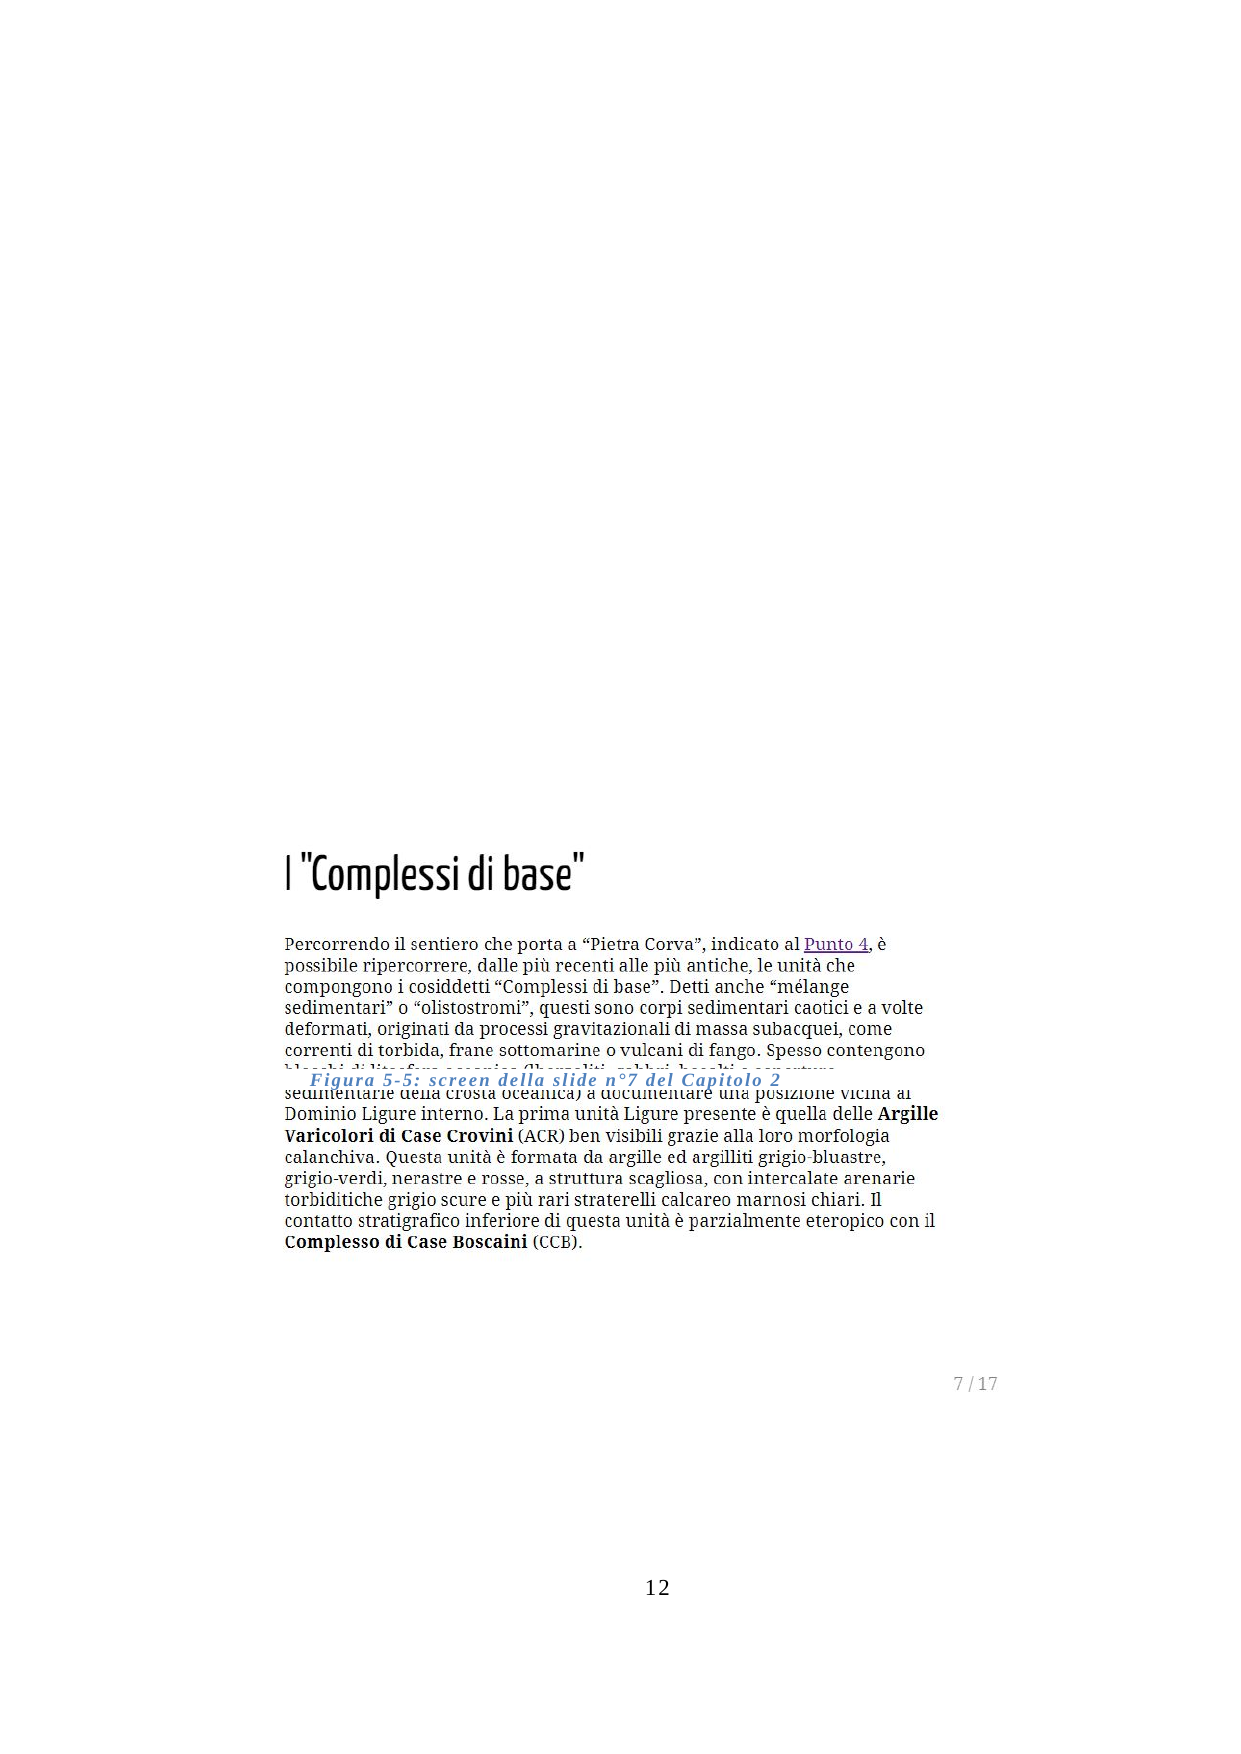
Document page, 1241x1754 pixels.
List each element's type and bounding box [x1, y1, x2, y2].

picture [236, 1090, 1004, 1396]
picture [236, 813, 1004, 1068]
